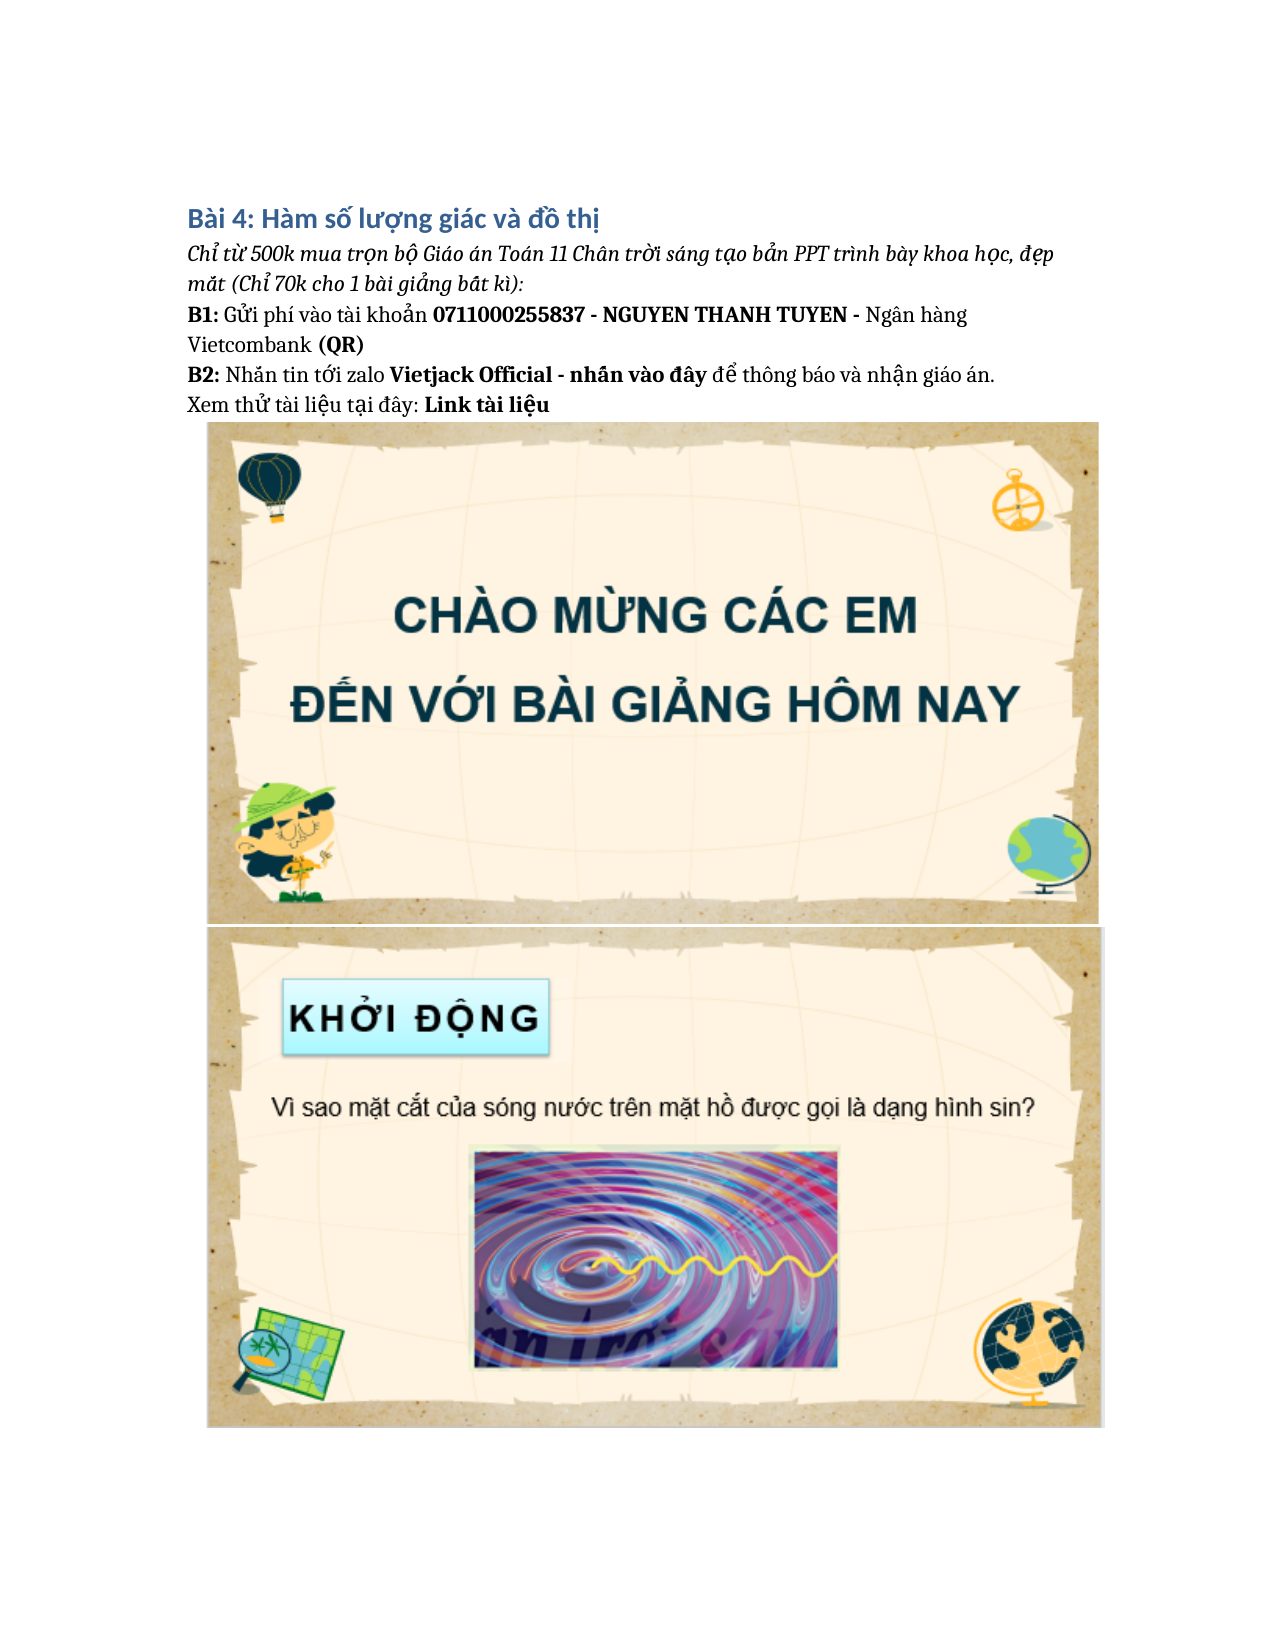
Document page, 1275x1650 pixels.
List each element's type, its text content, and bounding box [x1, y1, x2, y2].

picture [206, 927, 1105, 1428]
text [187, 241, 1087, 1428]
picture [206, 422, 1099, 924]
subtitle Bài 4: Hàm số lượng giác và đồ thị [187, 200, 1087, 236]
